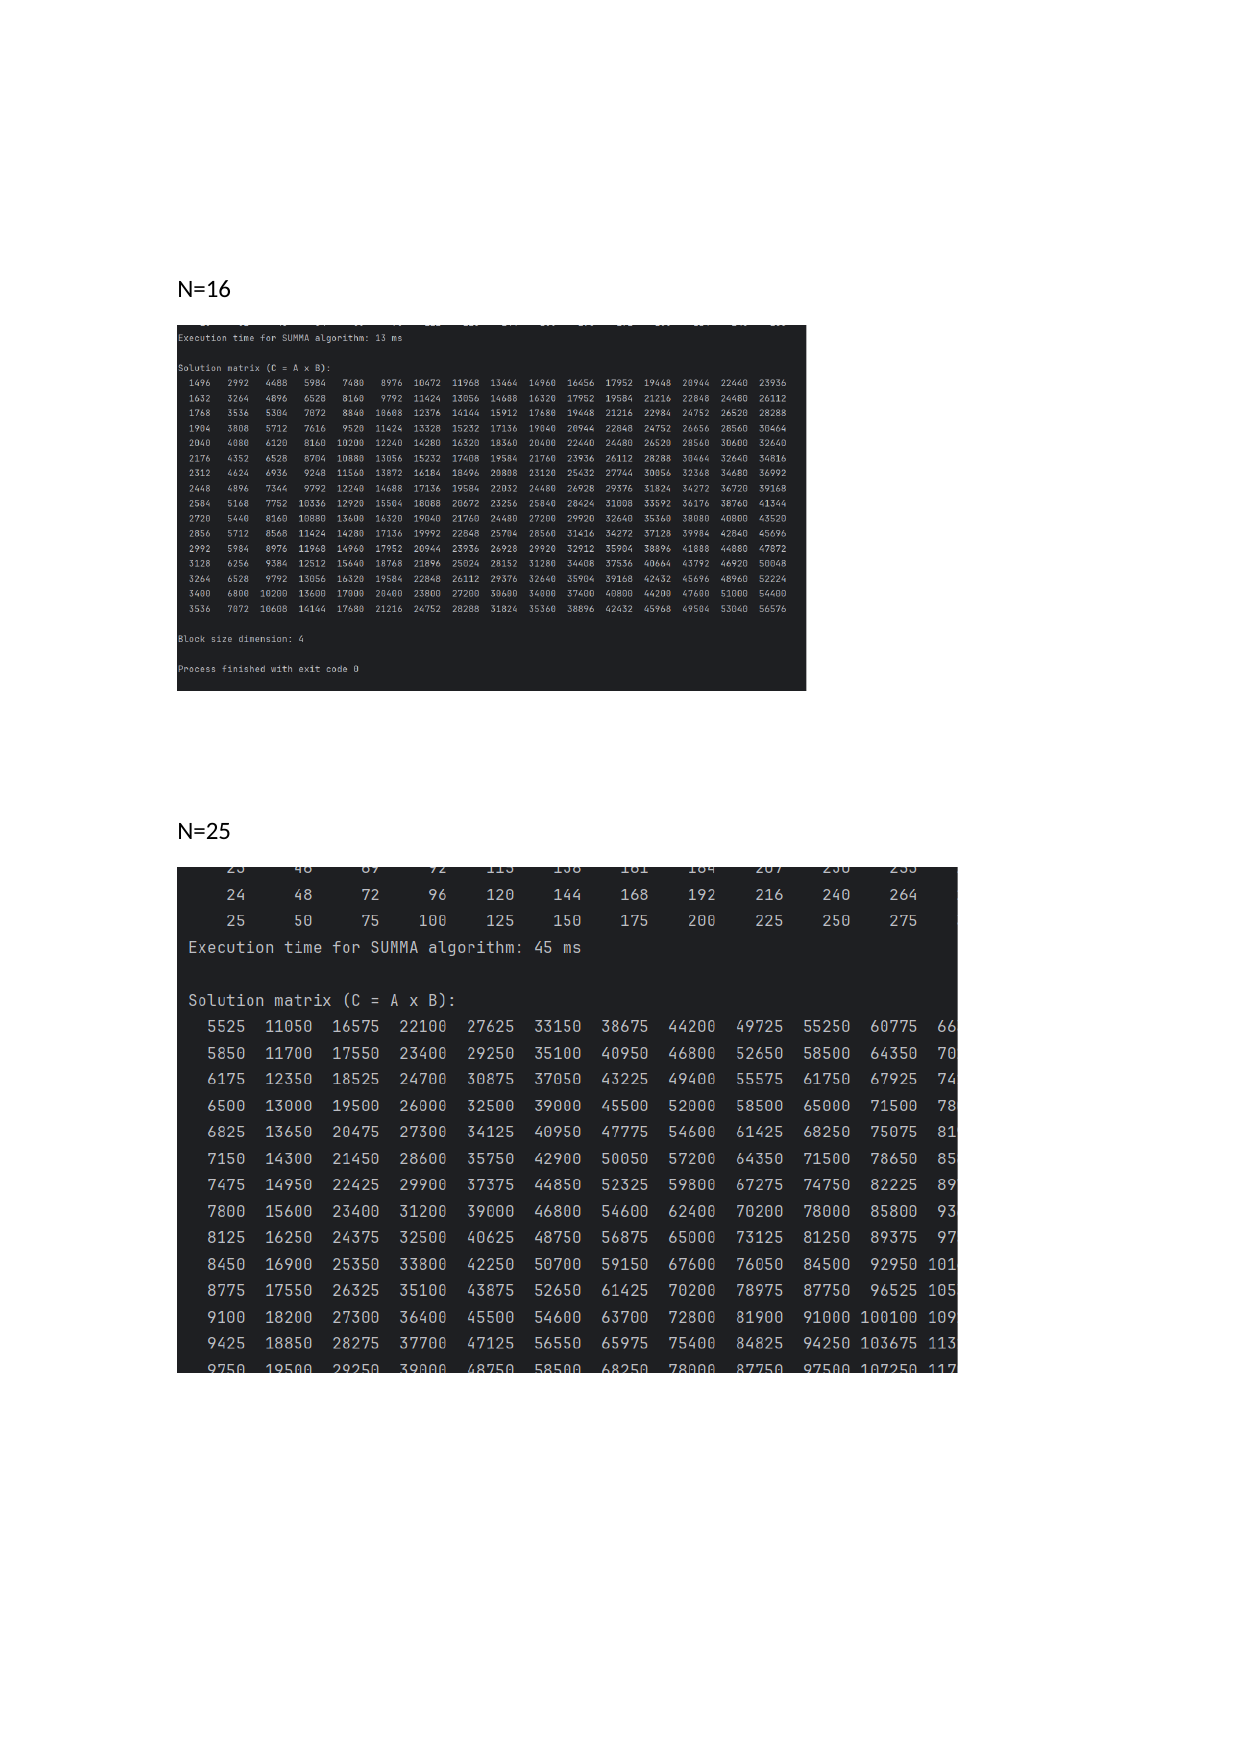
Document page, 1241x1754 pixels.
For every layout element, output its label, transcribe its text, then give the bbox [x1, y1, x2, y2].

picture [177, 867, 958, 1373]
text N=16 [177, 273, 1122, 304]
picture [177, 325, 807, 691]
text N=25 [177, 816, 1122, 846]
